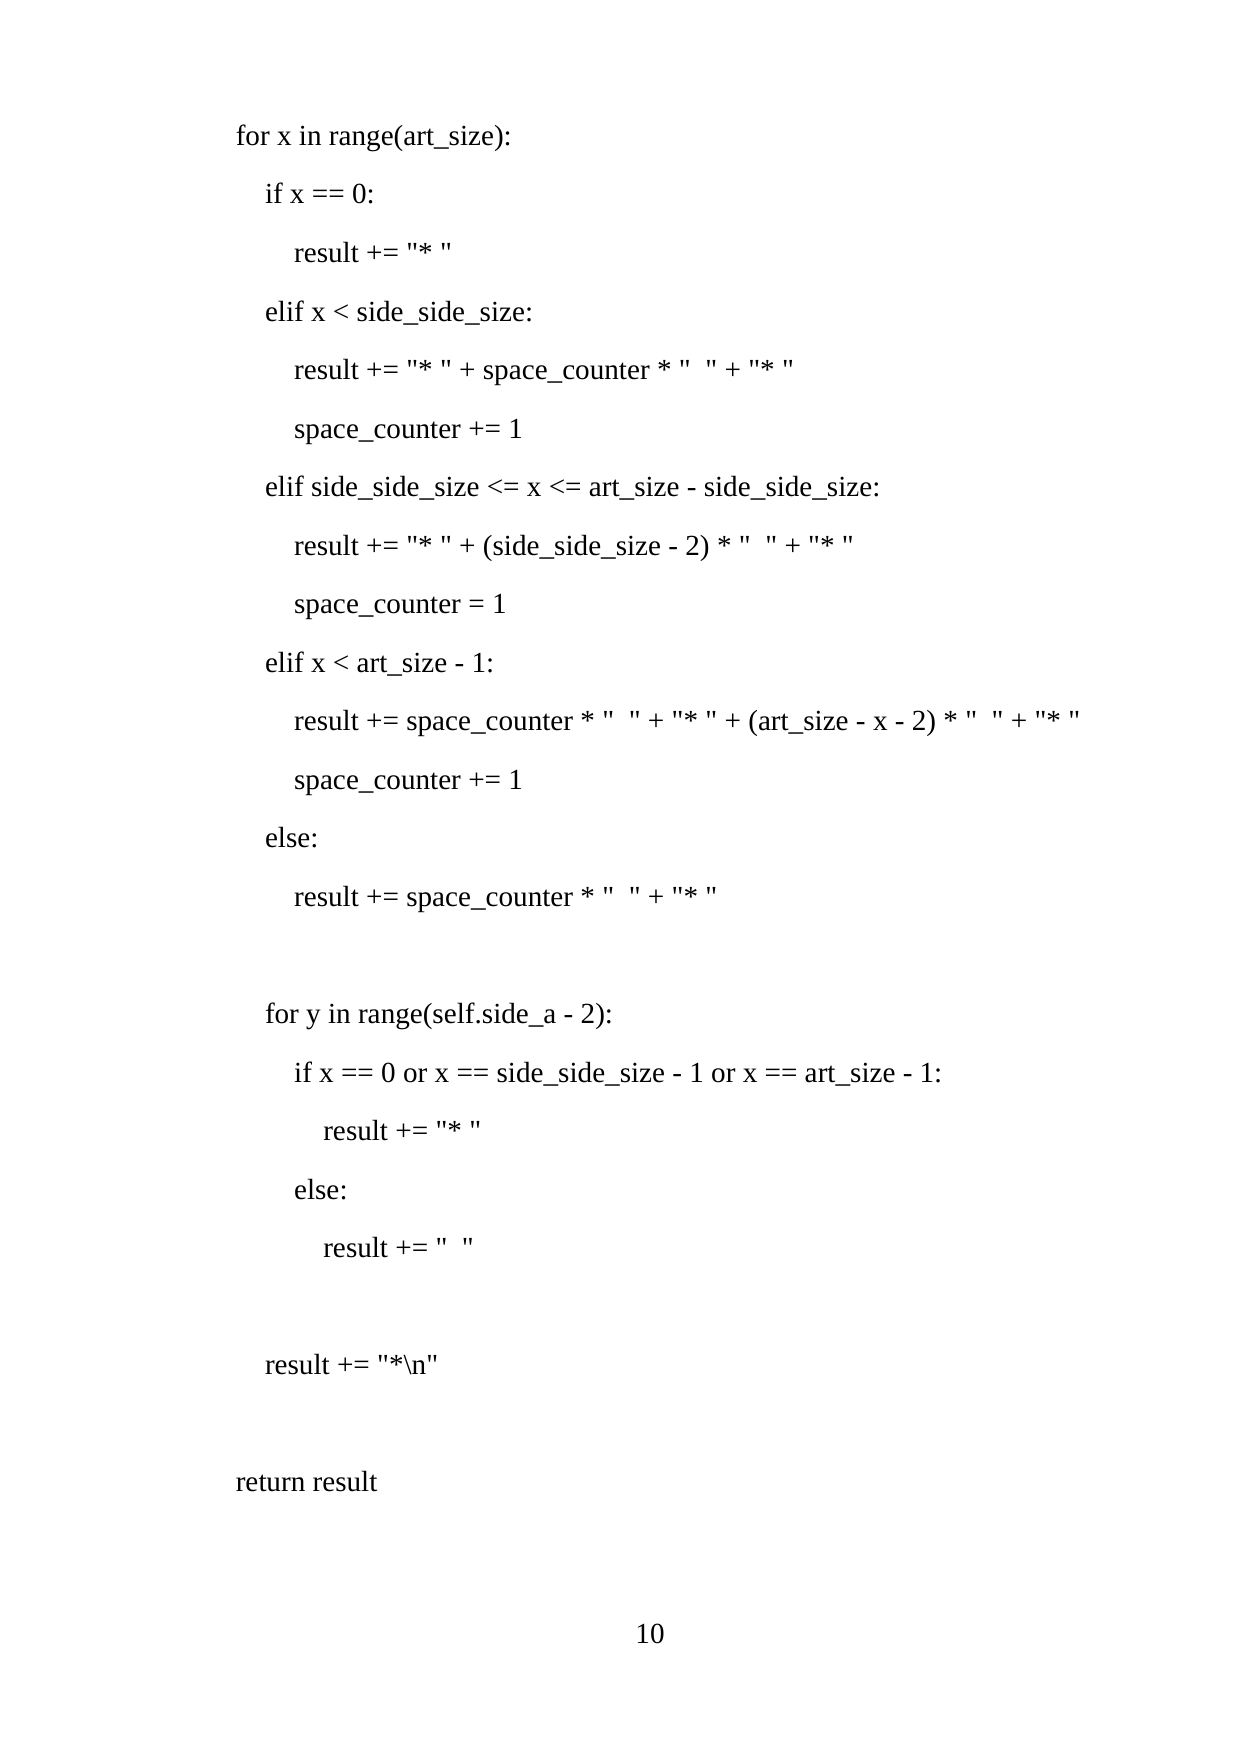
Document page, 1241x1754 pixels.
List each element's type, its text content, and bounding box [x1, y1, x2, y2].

text elif x < side_side_size: [118, 294, 1181, 327]
text space_counter += 1 [118, 762, 1181, 796]
text else: [118, 821, 1181, 854]
text if x == 0 or x == side_side_size - 1 or x == art_size - 1: [118, 1055, 1181, 1088]
text return result [118, 1464, 1181, 1498]
text else: [118, 1172, 1181, 1205]
text space_counter += 1 [118, 411, 1181, 444]
text elif side_side_size <= x <= art_size - side_side_size: [118, 469, 1181, 503]
text for x in range(art_size): [118, 118, 1181, 152]
text result += space_counter * " " + "* " [118, 879, 1181, 913]
text elif x < art_size - 1: [118, 645, 1181, 678]
text result += " " [118, 1230, 1181, 1264]
text space_counter = 1 [118, 586, 1181, 620]
text for y in range(self.side_a - 2): [118, 996, 1181, 1030]
text result += "* " [118, 235, 1181, 269]
text result += "* " [118, 1113, 1181, 1147]
text result += space_counter * " " + "* " + (art_size - x - 2) * " " + "* " [118, 703, 1181, 737]
text result += "*\n" [118, 1347, 1181, 1381]
text if x == 0: [118, 177, 1181, 210]
text result += "* " + space_counter * " " + "* " [118, 352, 1181, 386]
text result += "* " + (side_side_size - 2) * " " + "* " [118, 528, 1181, 561]
